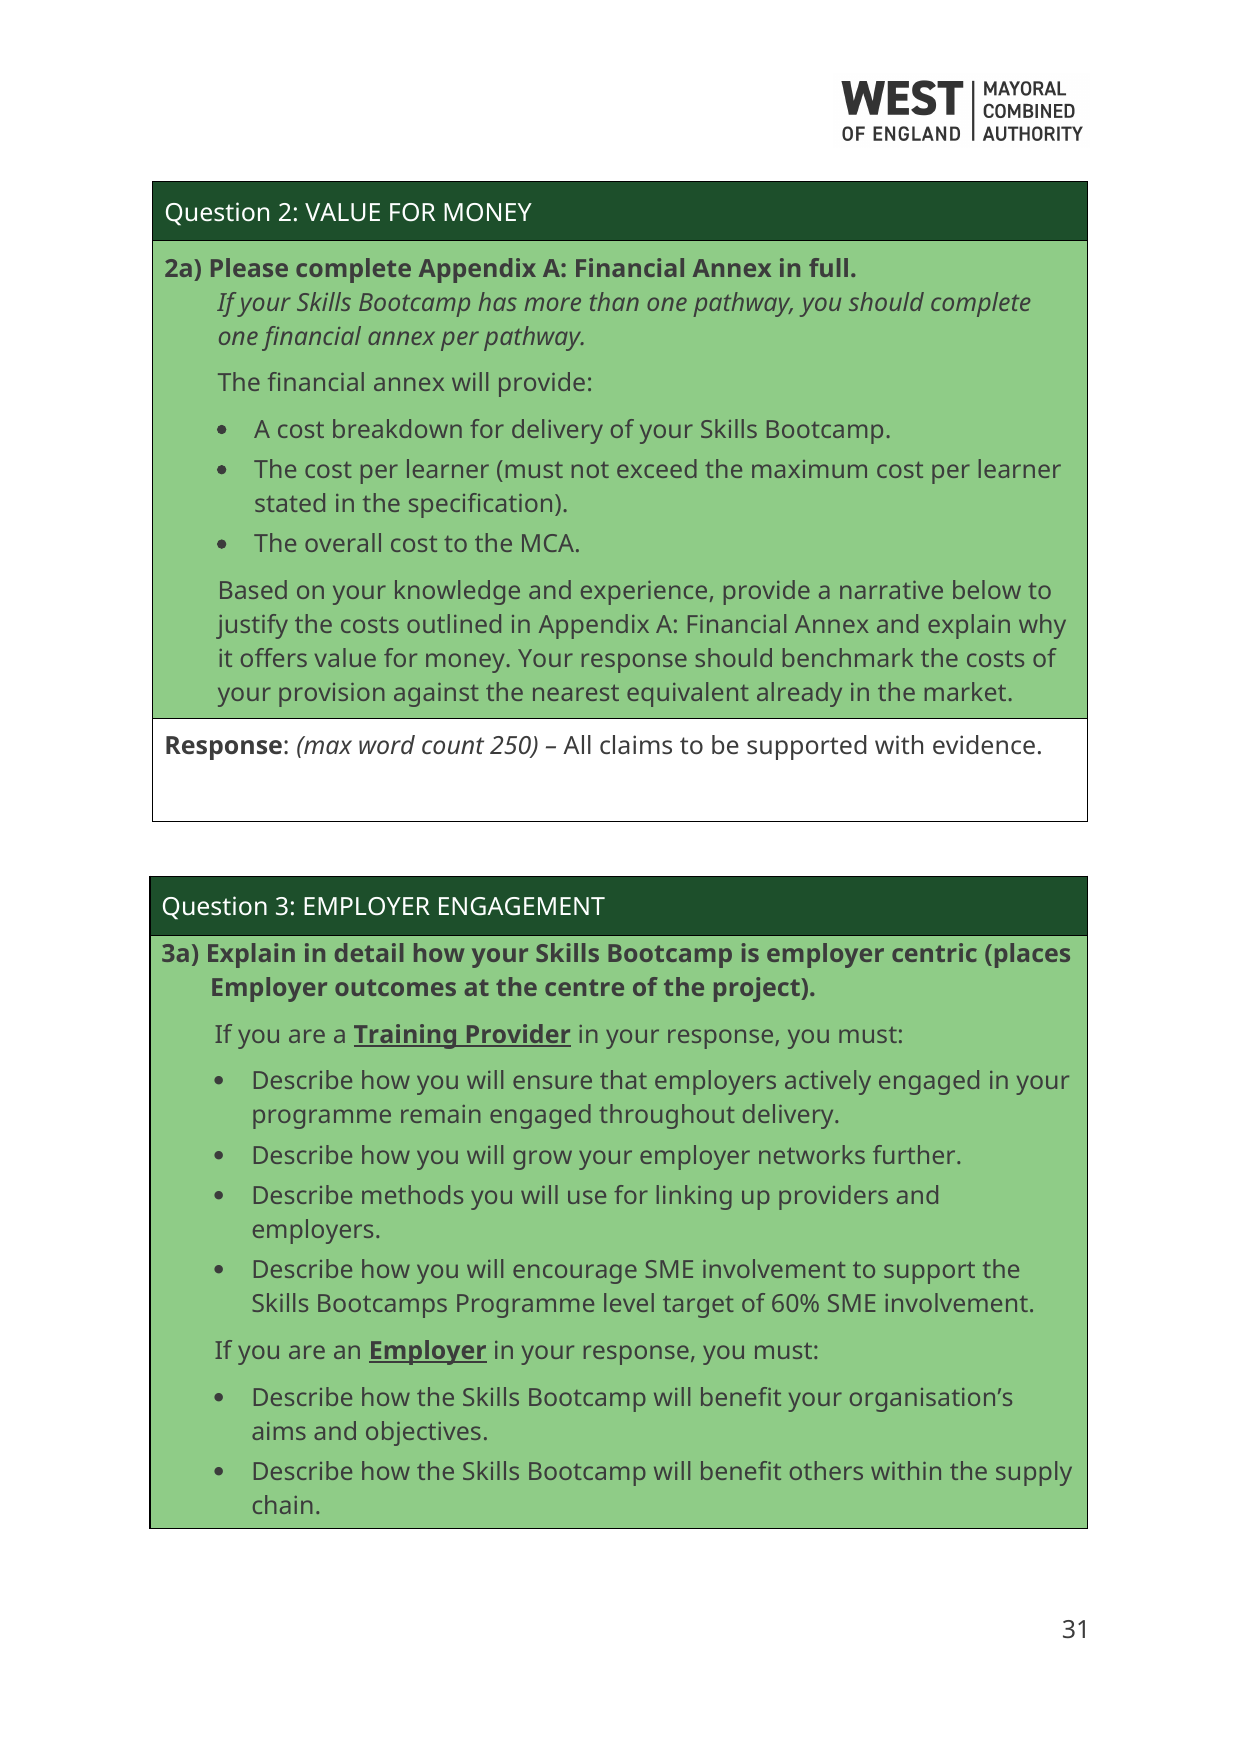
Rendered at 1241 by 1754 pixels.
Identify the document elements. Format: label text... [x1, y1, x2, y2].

table_cell 3a) Explain in detail how your Skills Bootcamp is employer centric (places Employer outcomes at the centre of the project). If you are a Training Provider in your response, you must: Describe how you will ensure that employers actively engaged in your programme remain engaged throughout delivery. Describe how you will grow your employer networks further. Describe methods you will use for linking up providers and employers. Describe how you will encourage SME involvement to support the Skills Bootcamps Programme level target of 60% SME involvement. If you are an Employer in your response, you must: Describe how the Skills Bootcamp will benefit your organisation’s aims and objectives. Describe how the Skills Bootcamp will benefit others within the supply chain. [151, 936, 1087, 1528]
table_cell 2a) Please complete Appendix A: Financial Annex in full. If your Skills Bootcamp has more than one pathway, you should complete one financial annex per pathway. The financial annex will provide: A cost breakdown for delivery of your Skills Bootcamp. The cost per learner (must not exceed the maximum cost per learner stated in the specification). The overall cost to the MCA. Based on your knowledge and experience, provide a narrative below to justify the costs outlined in Appendix A: Financial Annex and explain why it offers value for money. Your response should benchmark the costs of your provision against the nearest equivalent already in the market. [153, 241, 1087, 718]
table_cell Response: (max word count 250) – All claims to be supported with evidence. [153, 719, 1087, 821]
table_header Question 3: EMPLOYER ENGAGEMENT [151, 877, 1087, 935]
table_header Question 2: VALUE FOR MONEY [153, 182, 1087, 240]
picture [833, 73, 1091, 148]
